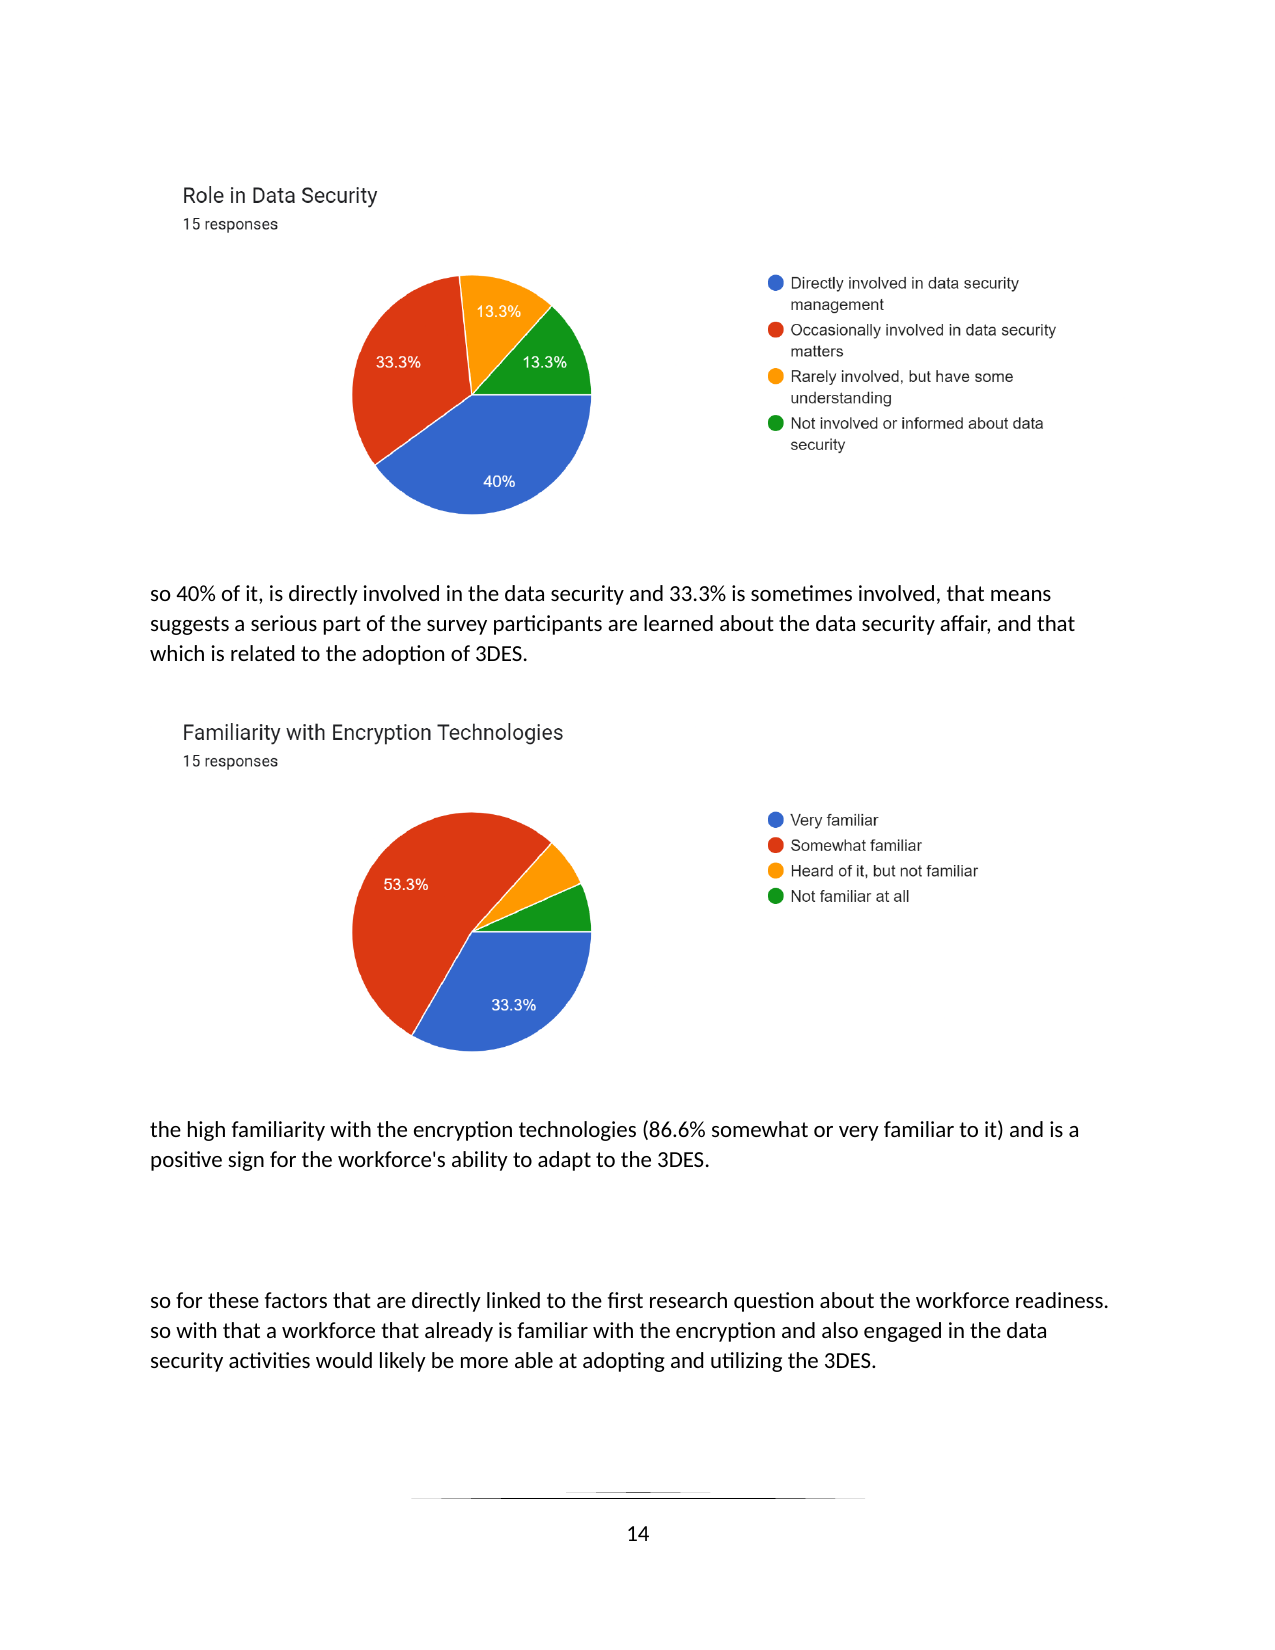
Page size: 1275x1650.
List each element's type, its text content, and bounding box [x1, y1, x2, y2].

picture [150, 686, 1125, 1097]
text so 40% of it, is directly involved in the data security and 33.3% is sometimes involved, that means suggests a serious part of the survey participants are learned about the data security affair, and that which is related to the adoption of 3DES. [150, 579, 1125, 667]
text the high familiarity with the encryption technologies (86.6% somewhat or very familiar to it) and is a positive sign for the workforce's ability to adapt to the 3DES. [150, 1115, 1125, 1173]
text so for these factors that are directly linked to the first research question about the workforce readiness. so with that a workforce that already is familiar with the encryption and also engaged in the data security activities would likely be more able at adopting and utilizing the 3DES. [150, 1286, 1125, 1374]
picture [150, 150, 1125, 560]
